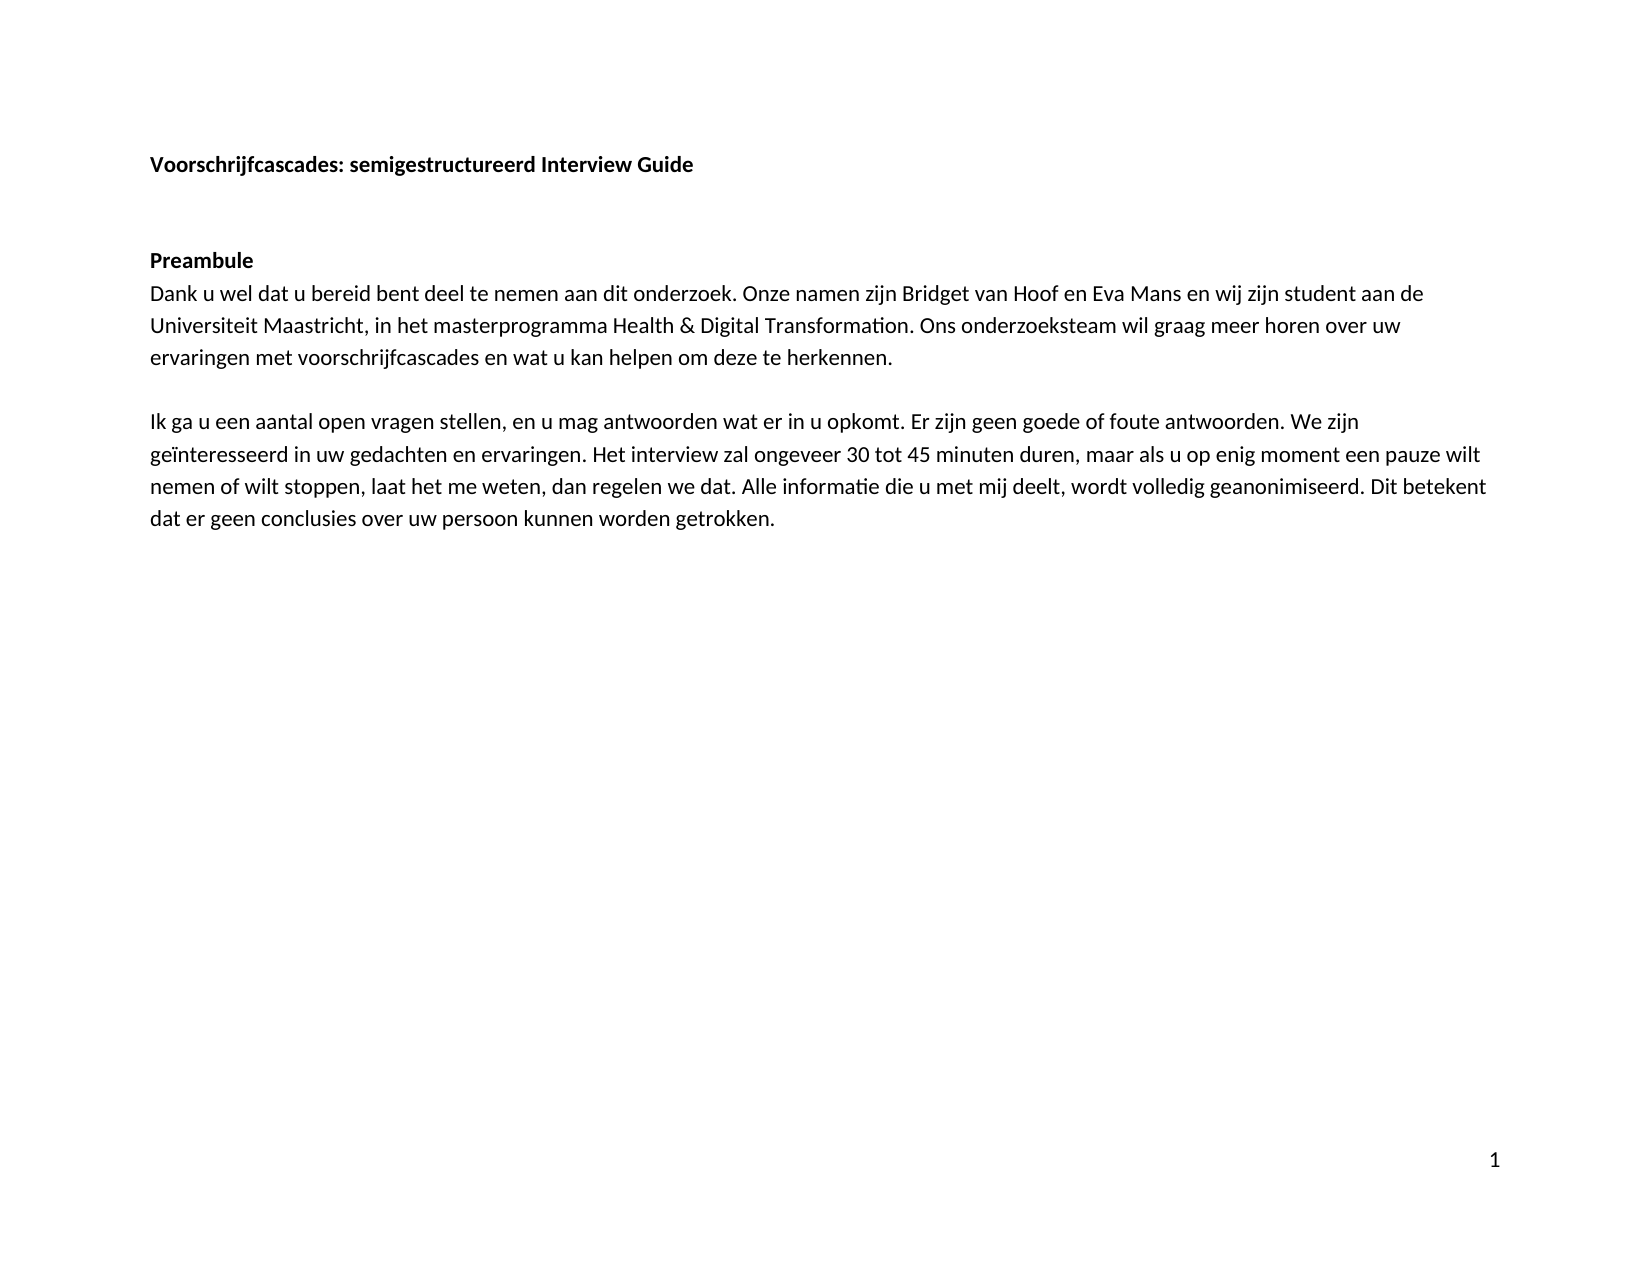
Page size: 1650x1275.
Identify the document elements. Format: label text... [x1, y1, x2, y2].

text Voorschrijfcascades: semigestructureerd Interview Guide [150, 150, 1500, 178]
text Preambule [150, 247, 1500, 274]
text Dank u wel dat u bereid bent deel te nemen aan dit onderzoek. Onze namen zijn Bridget van Hoof en Eva Mans en wij zijn student aan de Universiteit Maastricht, in het masterprogramma Health & Digital Transformation. Ons onderzoeksteam wil graag meer horen over uw ervaringen met voorschrijfcascades en wat u kan helpen om deze te herkennen. [150, 279, 1500, 371]
text Ik ga u een aantal open vragen stellen, en u mag antwoorden wat er in u opkomt. Er zijn geen goede of foute antwoorden. We zijn geïnteresseerd in uw gedachten en ervaringen. Het interview zal ongeveer 30 tot 45 minuten duren, maar als u op enig moment een pauze wilt nemen of wilt stoppen, laat het me weten, dan regelen we dat. Alle informatie die u met mij deelt, wordt volledig geanonimiseerd. Dit betekent dat er geen conclusies over uw persoon kunnen worden getrokken. [150, 407, 1500, 532]
